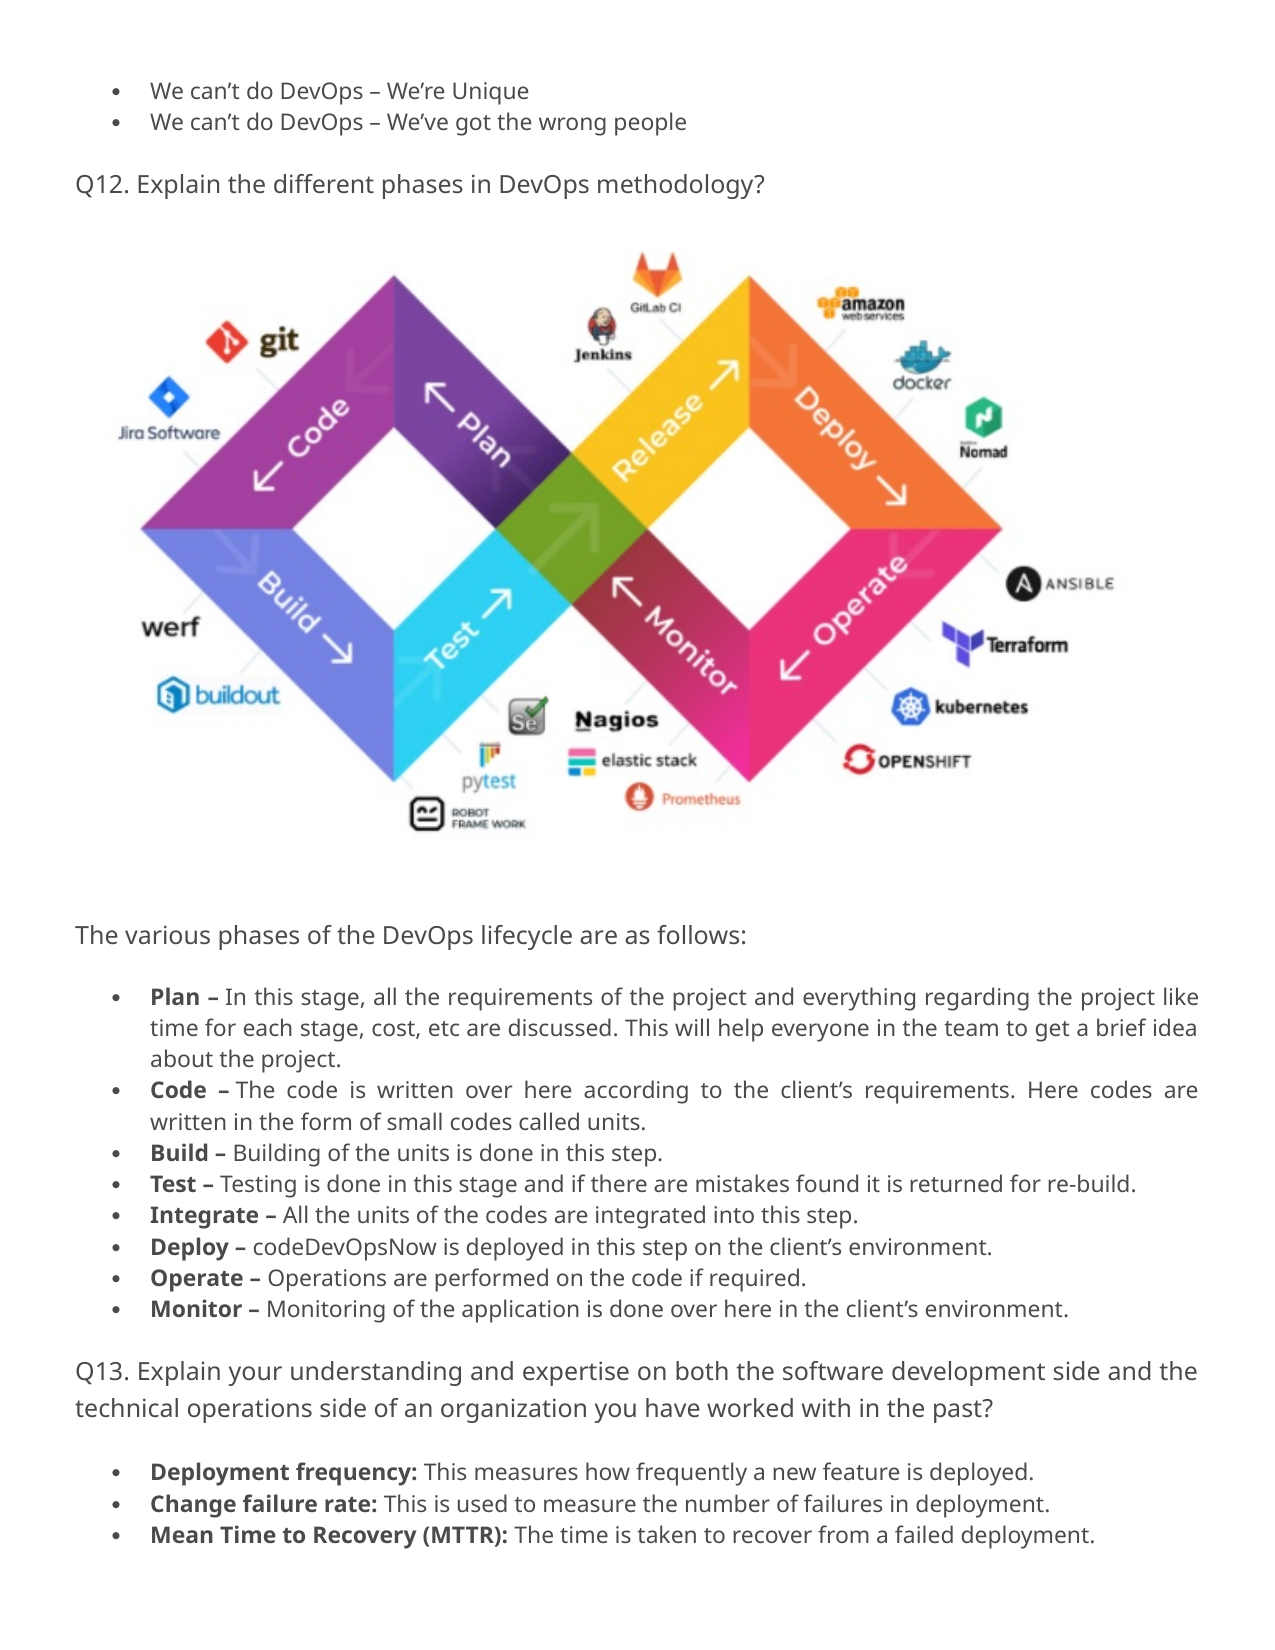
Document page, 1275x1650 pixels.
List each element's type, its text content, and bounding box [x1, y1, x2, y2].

list Mean Time to Recovery (MTTR): The time is taken to recover from a failed deployment. [112, 1519, 1200, 1550]
text The various phases of the DevOps lifecycle are as follows: [75, 917, 1200, 952]
list Code – The code is written over here according to the client’s requirements. Here codes are written in the form of small codes called units. [112, 1074, 1200, 1137]
list We can’t do DevOps – We’re Unique [112, 75, 1200, 106]
list Test – Testing is done in this stage and if there are mistakes found it is returned for re-build. [112, 1168, 1200, 1199]
list Integrate – All the units of the codes are integrated into this step. [112, 1199, 1200, 1231]
list Monitor – Monitoring of the application is done over here in the client’s environment. [112, 1293, 1200, 1324]
list Build – Building of the units is done in this step. [112, 1137, 1200, 1168]
list Operate – Operations are performed on the code if required. [112, 1262, 1200, 1293]
subtitle Q13. Explain your understanding and expertise on both the software development side and the technical operations side of an organization you have worked with in the past? [75, 1354, 1200, 1424]
list Deploy – codeDevOpsNow is deployed in this step on the client’s environment. [112, 1231, 1200, 1262]
picture [75, 203, 1145, 889]
list Deployment frequency: This measures how frequently a new feature is deployed. [112, 1456, 1200, 1488]
subtitle Q12. Explain the different phases in DevOps methodology? [75, 167, 1200, 201]
list Plan – In this stage, all the requirements of the project and everything regarding the project like time for each stage, cost, etc are discussed. This will help everyone in the team to get a brief idea about the project. [112, 981, 1200, 1074]
list We can’t do DevOps – We’ve got the wrong people [112, 106, 1200, 137]
list Change failure rate: This is used to measure the number of failures in deployment. [112, 1488, 1200, 1519]
